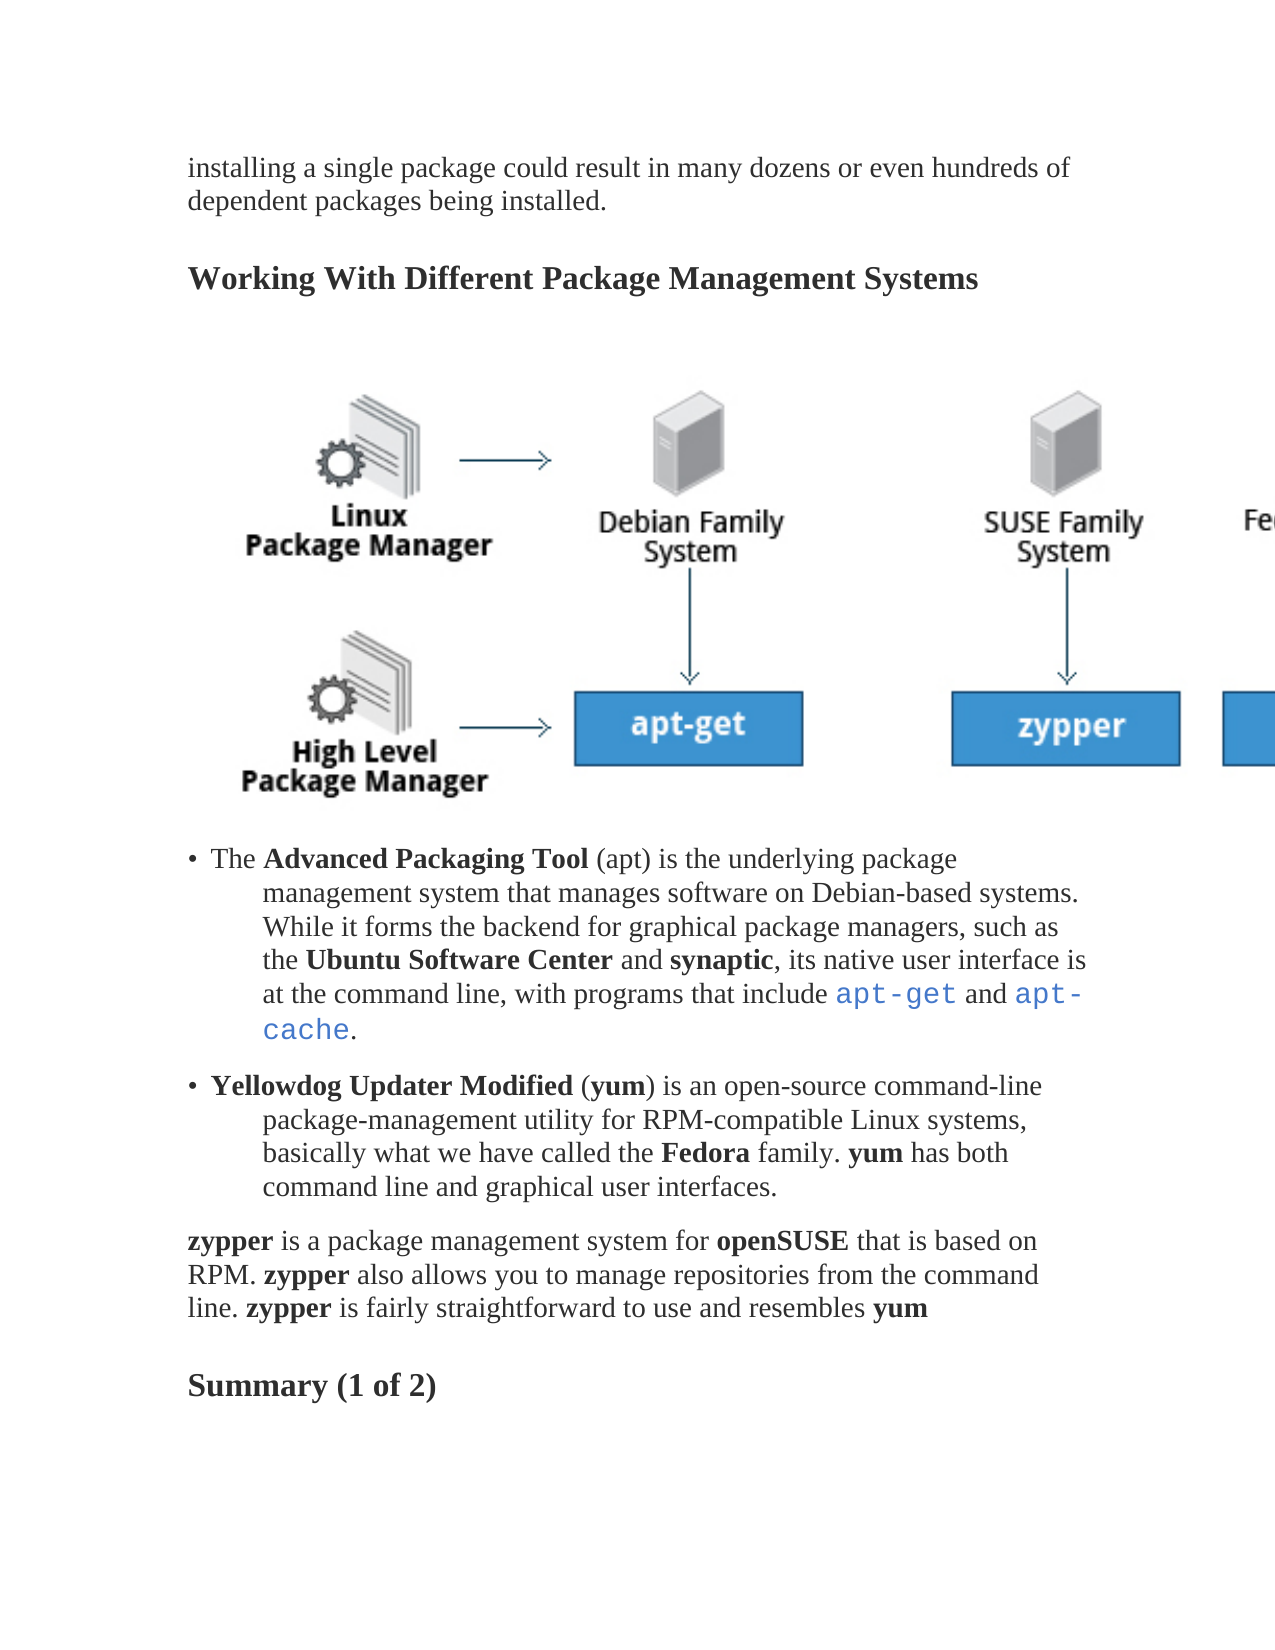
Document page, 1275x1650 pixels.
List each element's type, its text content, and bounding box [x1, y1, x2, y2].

list Yellowdog Updater Modified (yum) is an open-source command-line package-management utility for RPM-compatible Linux systems, basically what we have called the Fedora family. yum has both command line and graphical user interfaces. [187, 1068, 1087, 1203]
text Summary (1 of 2) [187, 1365, 1087, 1403]
text zypper is a package management system for openSUSE that is based on RPM. zypper also allows you to manage repositories from the command line. zypper is fairly straightforward to use and resembles yum [187, 1223, 1087, 1324]
list The Advanced Packaging Tool (apt) is the underlying package management system that manages software on Debian-based systems. While it forms the backend for graphical package managers, such as the Ubuntu Software Center and synaptic, its native user interface is at the command line, with programs that include apt-get and apt-cache. [187, 842, 1087, 1048]
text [187, 150, 1087, 217]
text Working With Different Package Management Systems [187, 258, 1087, 297]
picture [187, 343, 1275, 842]
